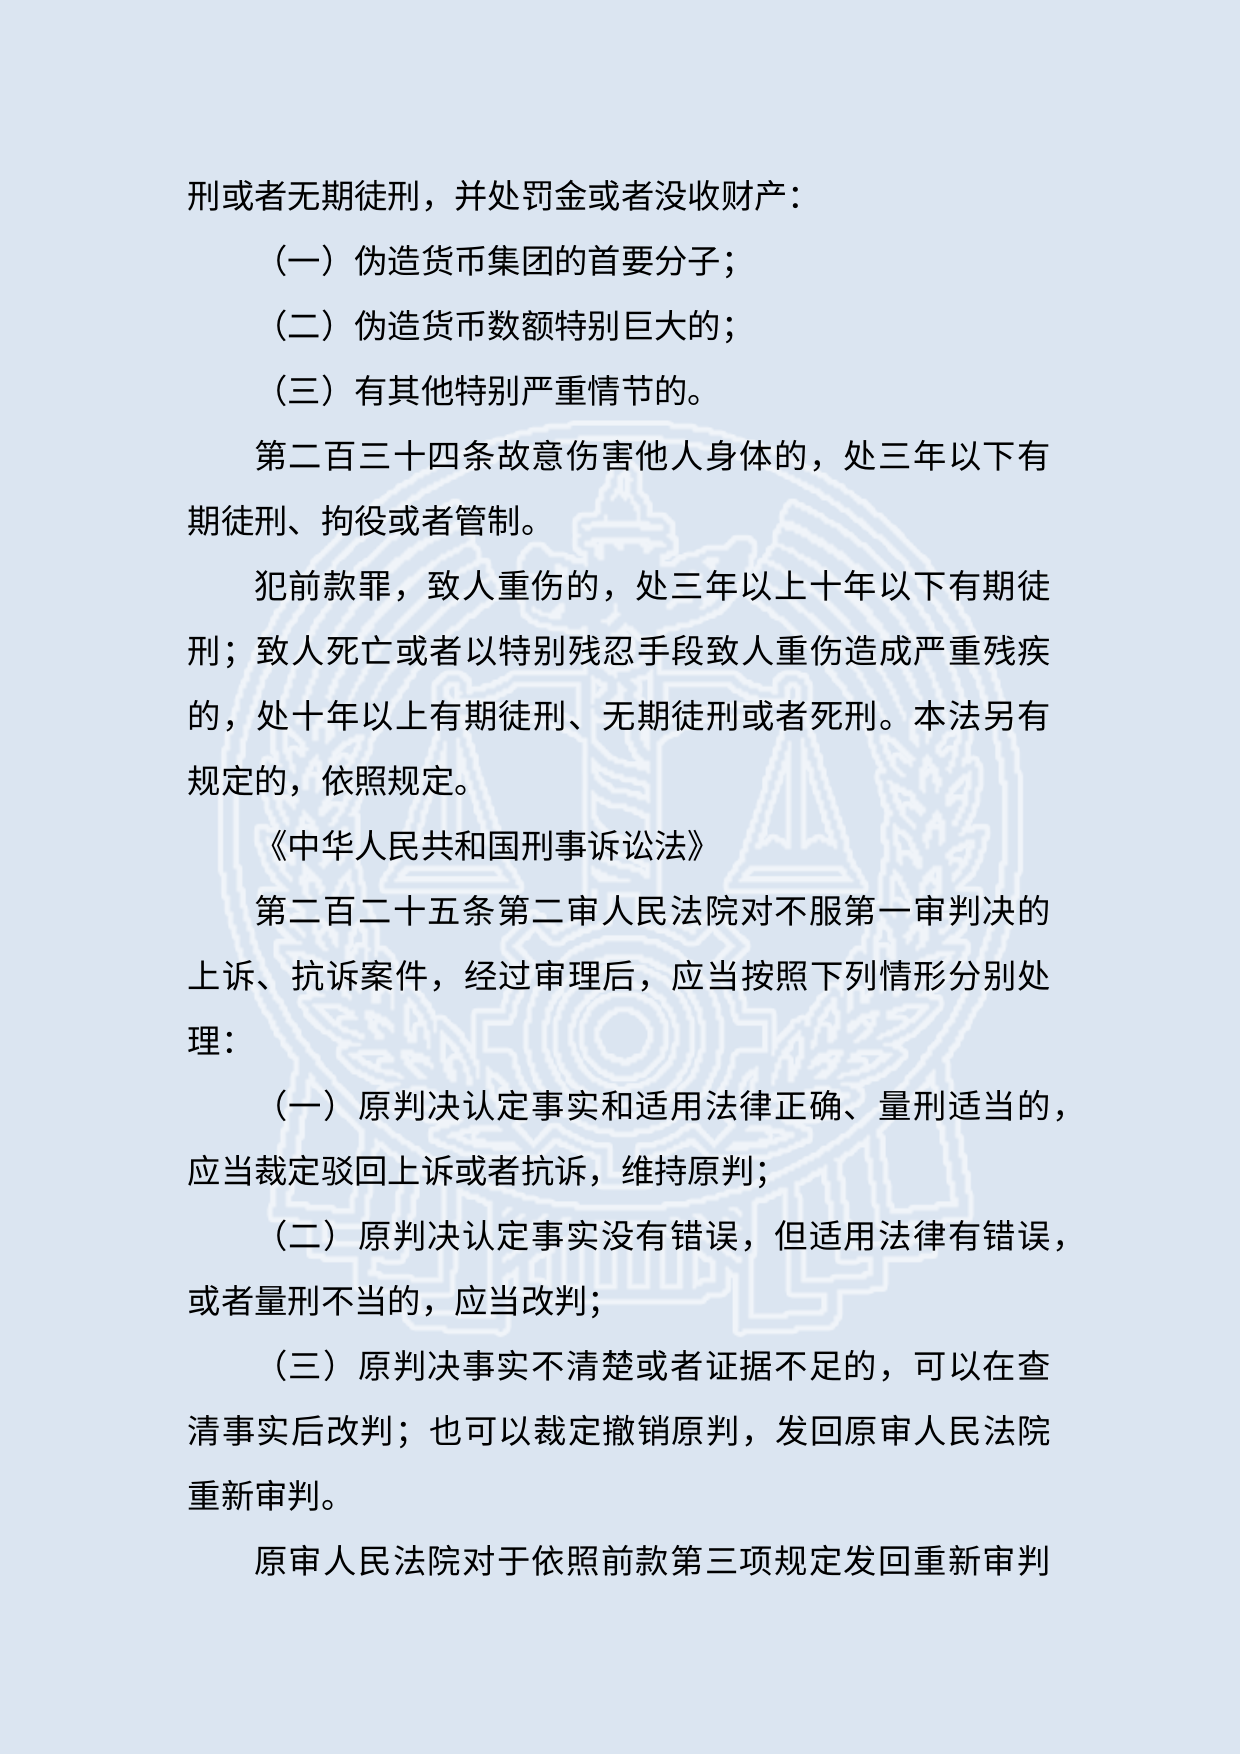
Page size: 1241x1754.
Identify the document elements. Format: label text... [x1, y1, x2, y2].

text （一）原判决认定事实和适用法律正确、量刑适当的，应当裁定驳回上诉或者抗诉，维持原判； [187, 1072, 1053, 1202]
text （一）伪造货币集团的首要分子； [187, 227, 1053, 292]
text 第二百三十四条故意伤害他人身体的，处三年以下有期徒刑、拘役或者管制。 [187, 422, 1053, 552]
text （二）伪造货币数额特别巨大的； [187, 292, 1053, 357]
text 犯前款罪，致人重伤的，处三年以上十年以下有期徒刑；致人死亡或者以特别残忍手段致人重伤造成严重残疾的，处十年以上有期徒刑、无期徒刑或者死刑。本法另有规定的，依照规定。 [187, 552, 1053, 812]
text 第二百二十五条第二审人民法院对不服第一审判决的上诉、抗诉案件，经过审理后，应当按照下列情形分别处理： [187, 877, 1053, 1072]
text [187, 1527, 1053, 1592]
text （三）原判决事实不清楚或者证据不足的，可以在查清事实后改判；也可以裁定撤销原判，发回原审人民法院重新审判。 [187, 1332, 1053, 1527]
text （二）原判决认定事实没有错误，但适用法律有错误，或者量刑不当的，应当改判； [187, 1202, 1053, 1332]
text （三）有其他特别严重情节的。 [187, 357, 1053, 422]
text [187, 162, 1053, 227]
text 《中华人民共和国刑事诉讼法》 [187, 812, 1053, 877]
